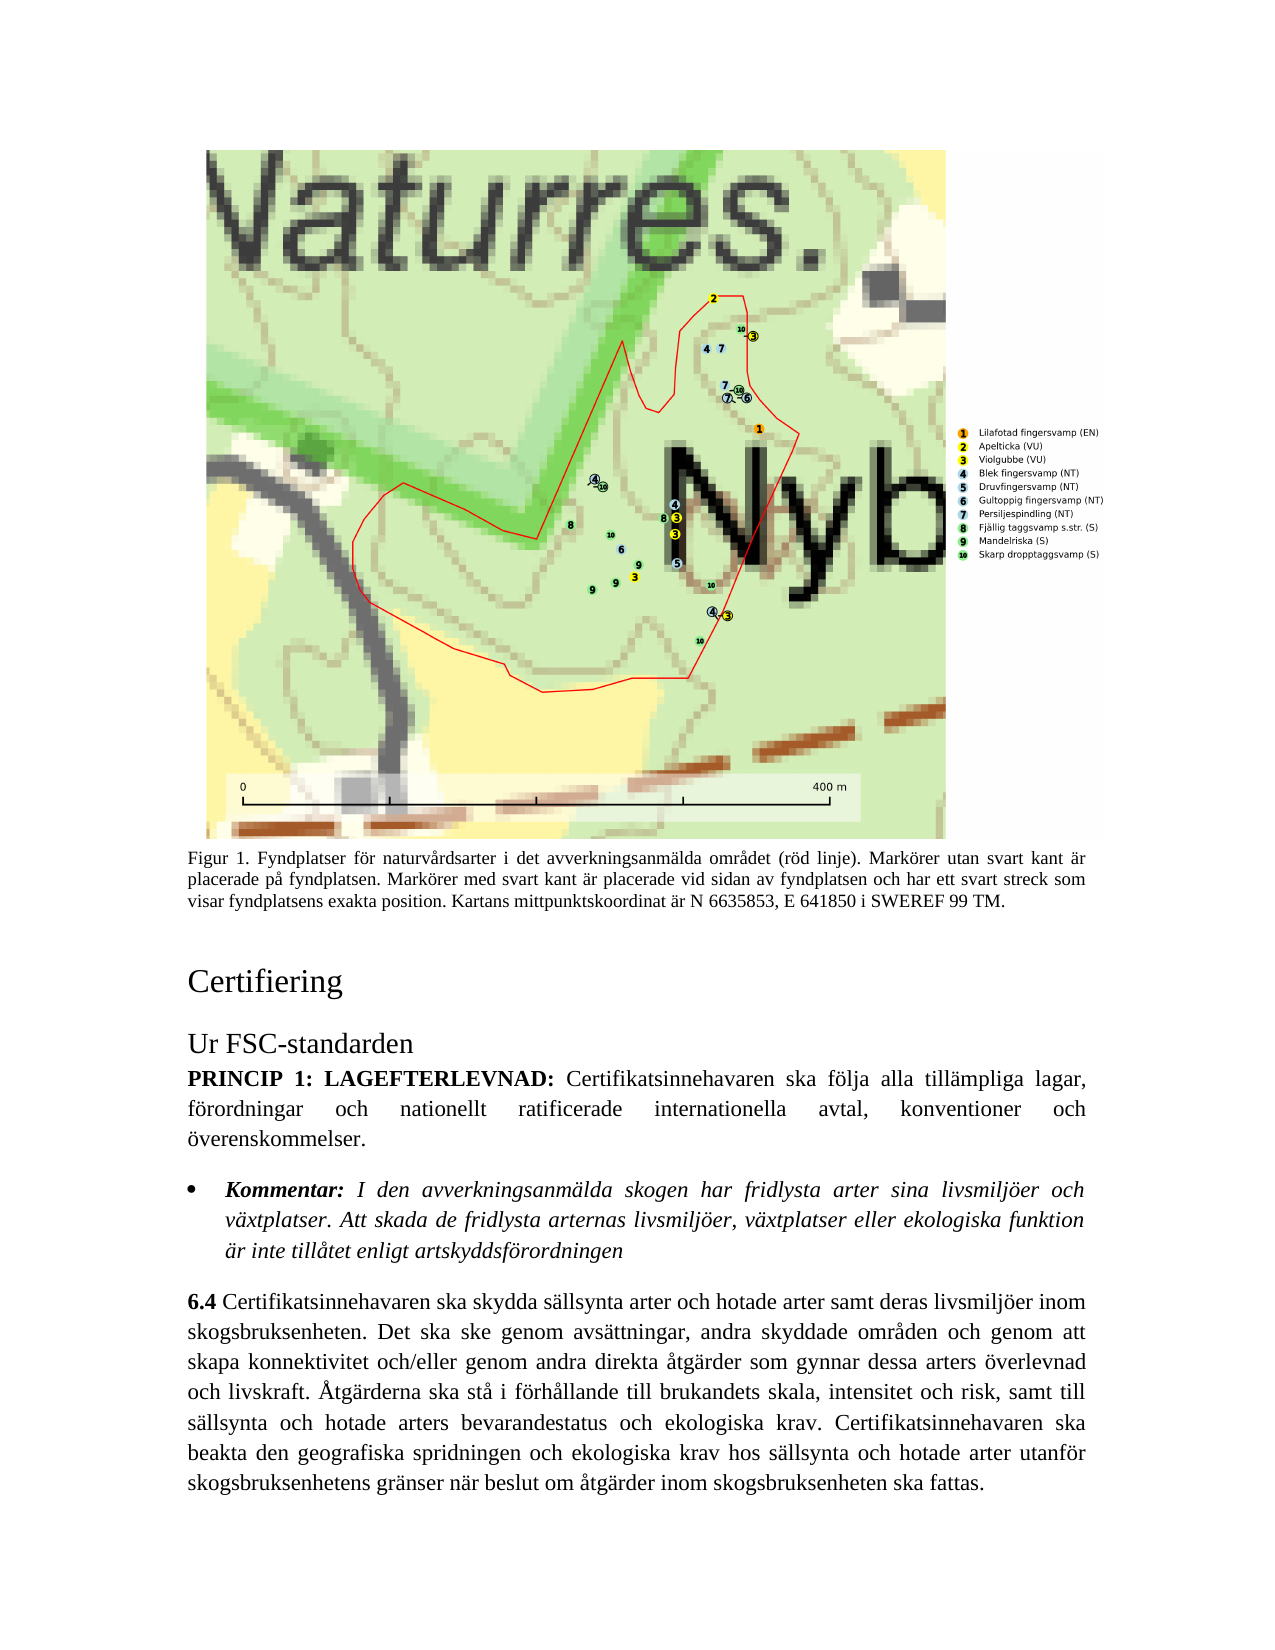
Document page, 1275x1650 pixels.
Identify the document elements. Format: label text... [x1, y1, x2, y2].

text PRINCIP 1: LAGEFTERLEVNAD: Certifikatsinnehavaren ska följa alla tillämpliga lagar, förordningar och nationellt ratificerade internationella avtal, konventioner och överenskommelser. [187, 1065, 1087, 1152]
text 6.4 Certifikatsinnehavaren ska skydda sällsynta arter och hotade arter samt deras livsmiljöer inom skogsbruksenheten. Det ska ske genom avsättningar, andra skyddade områden och genom att skapa konnektivitet och/eller genom andra direkta åtgärder som gynnar dessa arters överlevnad och livskraft. Åtgärderna ska stå i förhållande till brukandets skala, intensitet och risk, samt till sällsynta och hotade arters bevarandestatus och ekologiska krav. Certifikatsinnehavaren ska beakta den geografiska spridningen och ekologiska krav hos sällsynta och hotade arter utanför skogsbruksenhetens gränser när beslut om åtgärder inom skogsbruksenheten ska fattas. [187, 1288, 1087, 1495]
subtitle Certifiering [187, 961, 1087, 1000]
subtitle Ur FSC-standarden [187, 1026, 1087, 1060]
list Kommentar: I den avverkningsanmälda skogen har fridlysta arter sina livsmiljöer och växtplatser. Att skada de fridlysta arternas livsmiljöer, växtplatser eller ekologiska funktion är inte tillåtet enligt artskyddsförordningen [187, 1176, 1087, 1263]
text Figur 1. Fyndplatser för naturvårdsarter i det avverkningsanmälda området (röd linje). Markörer utan svart kant är placerade på fyndplatsen. Markörer med svart kant är placerade vid sidan av fyndplatsen och har ett svart streck som visar fyndplatsens exakta position. Kartans mittpunktskoordinat är N 6635853, E 641850 i SWEREF 99 TM. [187, 847, 1087, 911]
picture [206, 150, 1107, 839]
